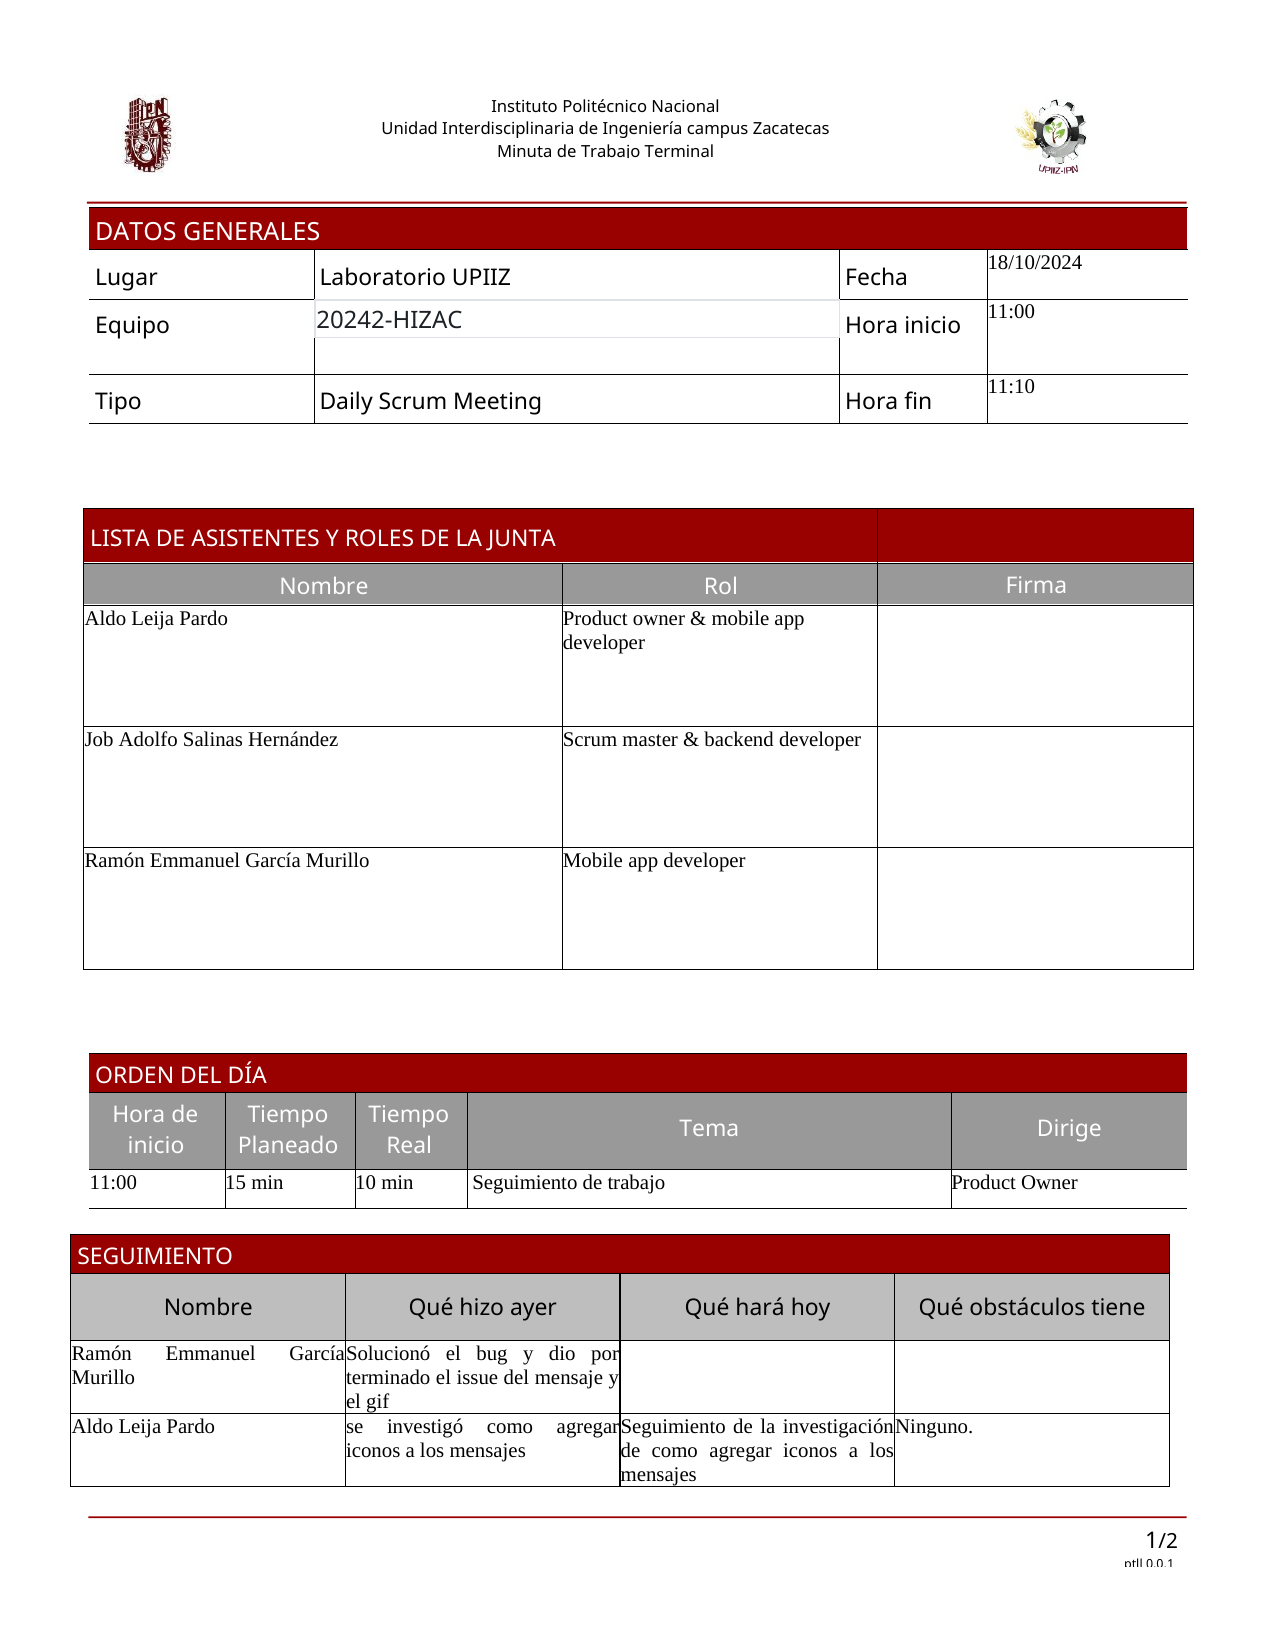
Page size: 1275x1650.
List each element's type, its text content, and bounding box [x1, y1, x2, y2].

table_cell 15 min [226, 1170, 355, 1208]
table_cell 11:00 [988, 300, 1187, 374]
table_header [878, 509, 1193, 562]
table_cell Job Adolfo Salinas Hernández [84, 727, 562, 847]
picture [1014, 99, 1087, 174]
table_cell Product owner & mobile app developer [563, 606, 877, 726]
table_cell Equipo [89, 300, 314, 374]
table_cell Ramón Emmanuel García Murillo [84, 848, 562, 969]
table_cell Hora inicio [840, 300, 987, 374]
table_cell se investigó como agregar iconos a los mensajes [346, 1414, 619, 1486]
table_cell Tiempo Planeado [226, 1093, 355, 1169]
table_cell Lugar [89, 250, 314, 299]
table_header ORDEN DEL DÍA [89, 1054, 1187, 1092]
table_cell 10 min [356, 1170, 467, 1208]
table_cell Rol [563, 564, 877, 604]
table_cell Firma [878, 564, 1193, 604]
table_cell Tema [468, 1093, 951, 1169]
table_cell Qué hará hoy [621, 1274, 894, 1340]
table_header LISTA DE ASISTENTES Y ROLES DE LA JUNTA [84, 509, 877, 562]
table_cell Fecha [840, 250, 987, 299]
table_cell Seguimiento de la investigación de como agregar iconos a los mensajes [621, 1414, 894, 1486]
table_header SEGUIMIENTO [71, 1235, 1169, 1273]
table_cell [895, 1341, 1169, 1413]
table_cell Dirige [952, 1093, 1187, 1169]
table_cell 18/10/2024 [988, 250, 1187, 299]
table_cell [878, 606, 1193, 726]
table_cell Solucionó el bug y dio por terminado el issue del mensaje y el gif [346, 1341, 619, 1413]
picture [115, 94, 177, 176]
table_cell Mobile app developer [563, 848, 877, 969]
table_cell Qué obstáculos tiene [895, 1274, 1169, 1340]
table_cell Tiempo Real [356, 1093, 467, 1169]
table_cell [621, 1341, 894, 1413]
table_cell 11:10 [988, 375, 1187, 423]
table_cell Ninguno. [895, 1414, 1169, 1486]
table_cell [878, 727, 1193, 847]
table_cell Daily Scrum Meeting [315, 375, 839, 423]
table_cell Laboratorio UPIIZ [315, 250, 839, 299]
table_cell Aldo Leija Pardo [84, 606, 562, 726]
table_cell Scrum master & backend developer [563, 727, 877, 847]
table_cell Hora fin [840, 375, 987, 423]
table_cell Nombre [71, 1274, 345, 1340]
table_cell Aldo Leija Pardo [71, 1414, 345, 1486]
table_cell Tipo [89, 375, 314, 423]
table_cell Hora de inicio [89, 1093, 225, 1169]
table_cell Product Owner [952, 1170, 1187, 1208]
table_cell Ramón Emmanuel García Murillo [71, 1341, 345, 1413]
table_cell 11:00 [89, 1170, 225, 1208]
table_cell [878, 848, 1193, 969]
table_cell Seguimiento de trabajo [468, 1170, 951, 1208]
table_cell Qué hizo ayer [346, 1274, 619, 1340]
table_cell Nombre [84, 564, 562, 604]
table_header DATOS GENERALES [89, 208, 1187, 249]
